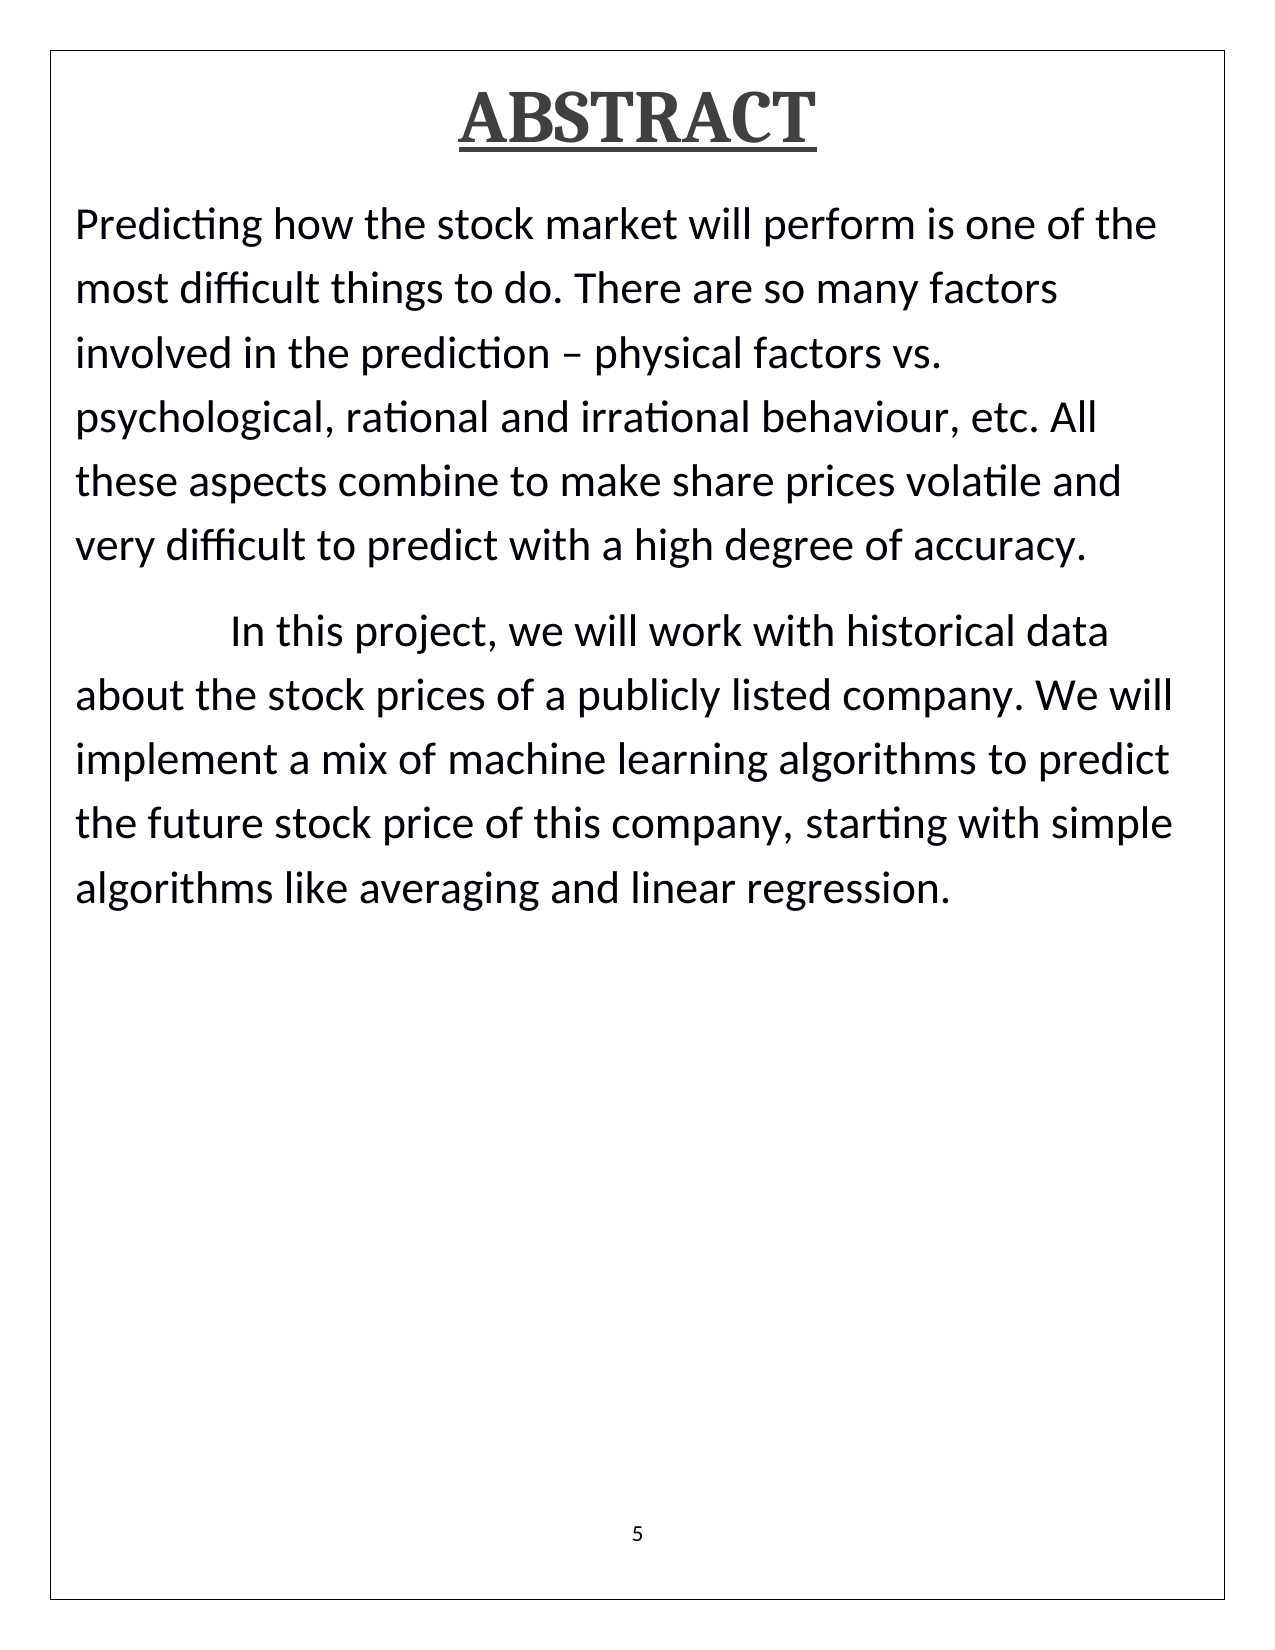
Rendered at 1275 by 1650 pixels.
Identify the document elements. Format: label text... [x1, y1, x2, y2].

text In this project, we will work with historical data about the stock prices of a publicly listed company. We will implement a mix of machine learning algorithms to predict the future stock price of this company, starting with simple algorithms like averaging and linear regression. [75, 601, 1200, 914]
text ABSTRACT [75, 75, 1200, 161]
text Predicting how the stock market will perform is one of the most difficult things to do. There are so many factors involved in the prediction – physical factors vs. psychological, rational and irrational behaviour, etc. All these aspects combine to make share prices volatile and very difficult to predict with a high degree of accuracy. [75, 195, 1200, 572]
